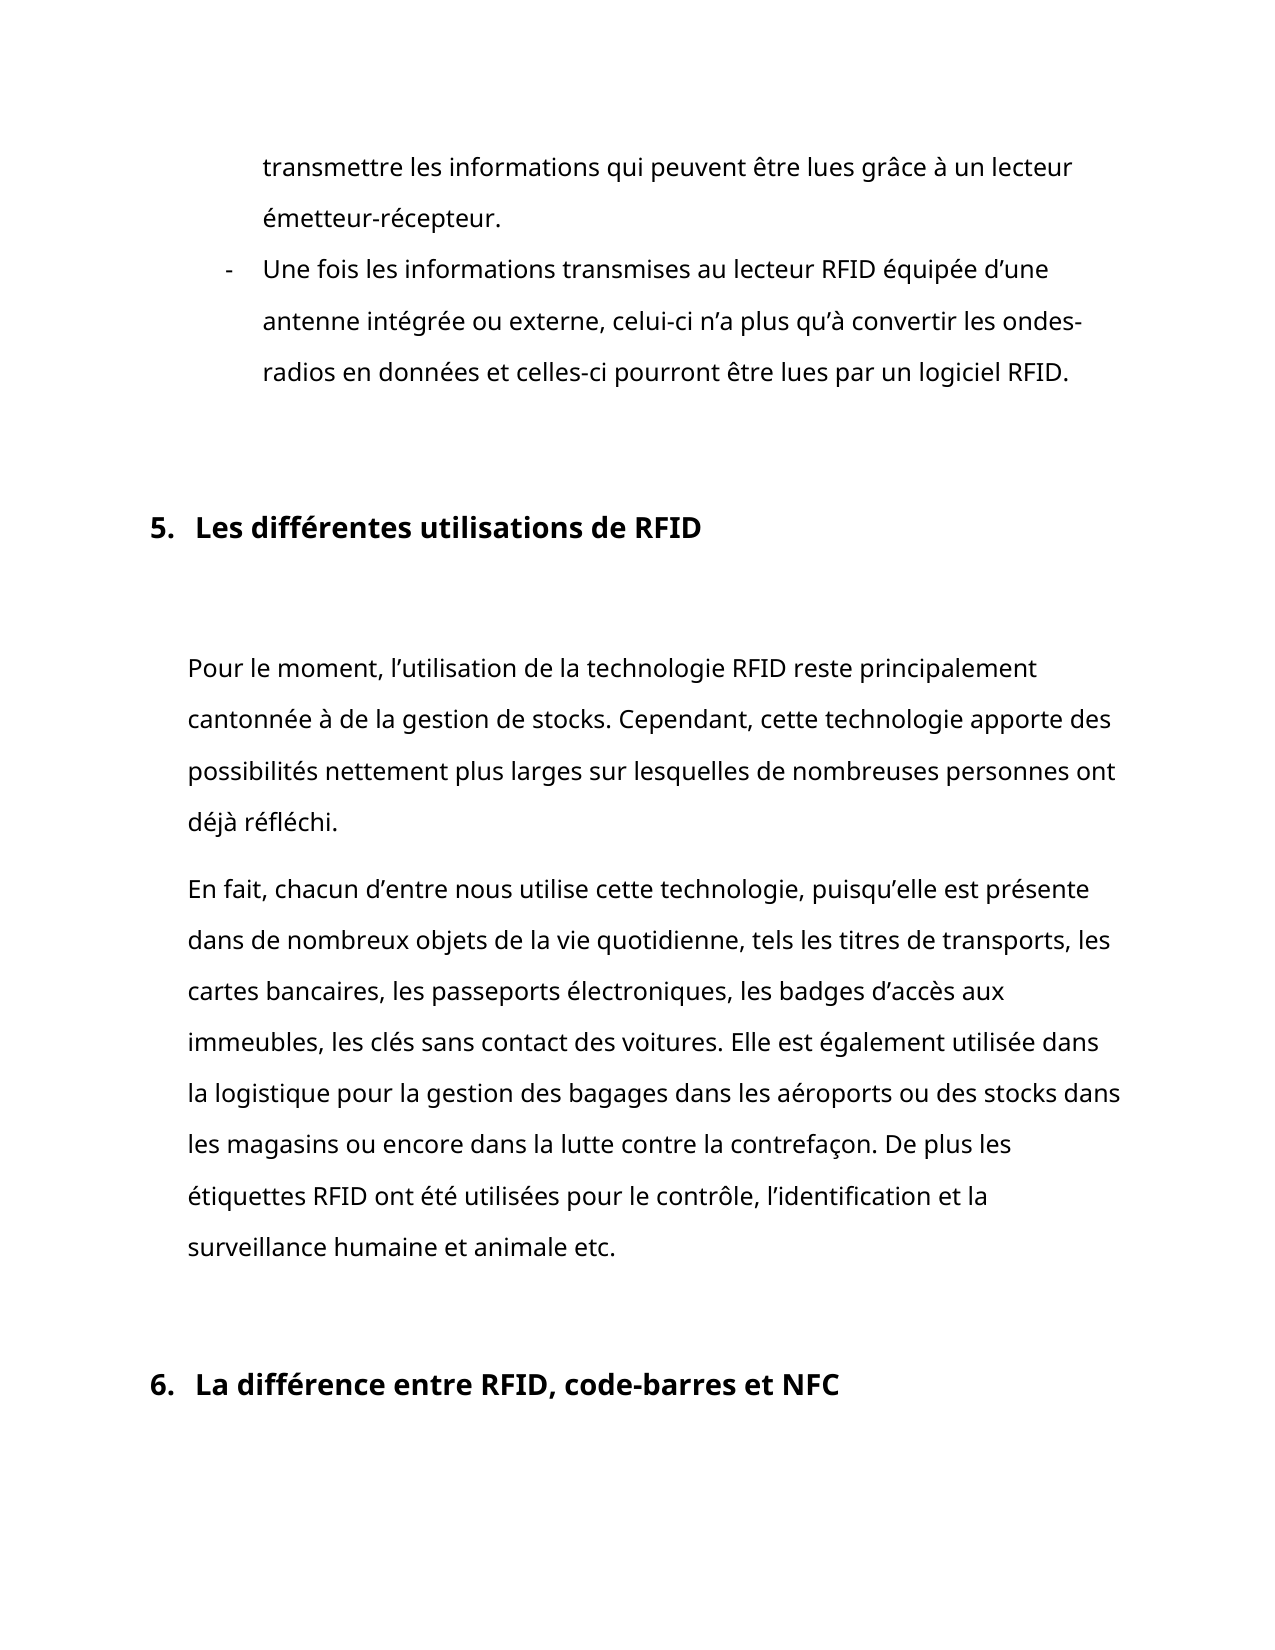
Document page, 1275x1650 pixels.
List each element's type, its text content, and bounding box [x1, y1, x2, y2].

text En fait, chacun d’entre nous utilise cette technologie, puisqu’elle est présente dans de nombreux objets de la vie quotidienne, tels les titres de transports, les cartes bancaires, les passeports électroniques, les badges d’accès aux immeubles, les clés sans contact des voitures. Elle est également utilisée dans la logistique pour la gestion des bagages dans les aéroports ou des stocks dans les magasins ou encore dans la lutte contre la contrefaçon. De plus les étiquettes RFID ont été utilisées pour le contrôle, l’identification et la surveillance humaine et animale etc. [187, 872, 1125, 1263]
text Pour le moment, l’utilisation de la technologie RFID reste principalement cantonnée à de la gestion de stocks. Cependant, cette technologie apporte des possibilités nettement plus larges sur lesquelles de nombreuses personnes ont déjà réfléchi. [187, 651, 1125, 838]
list Les différentes utilisations de RFID [150, 507, 1125, 547]
list Une fois les informations transmises au lecteur RFID équipée d’une antenne intégrée ou externe, celui-ci n’a plus qu’à convertir les ondes-radios en données et celles-ci pourront être lues par un logiciel RFID. [225, 252, 1125, 388]
list La différence entre RFID, code-barres et NFC [150, 1365, 1125, 1404]
